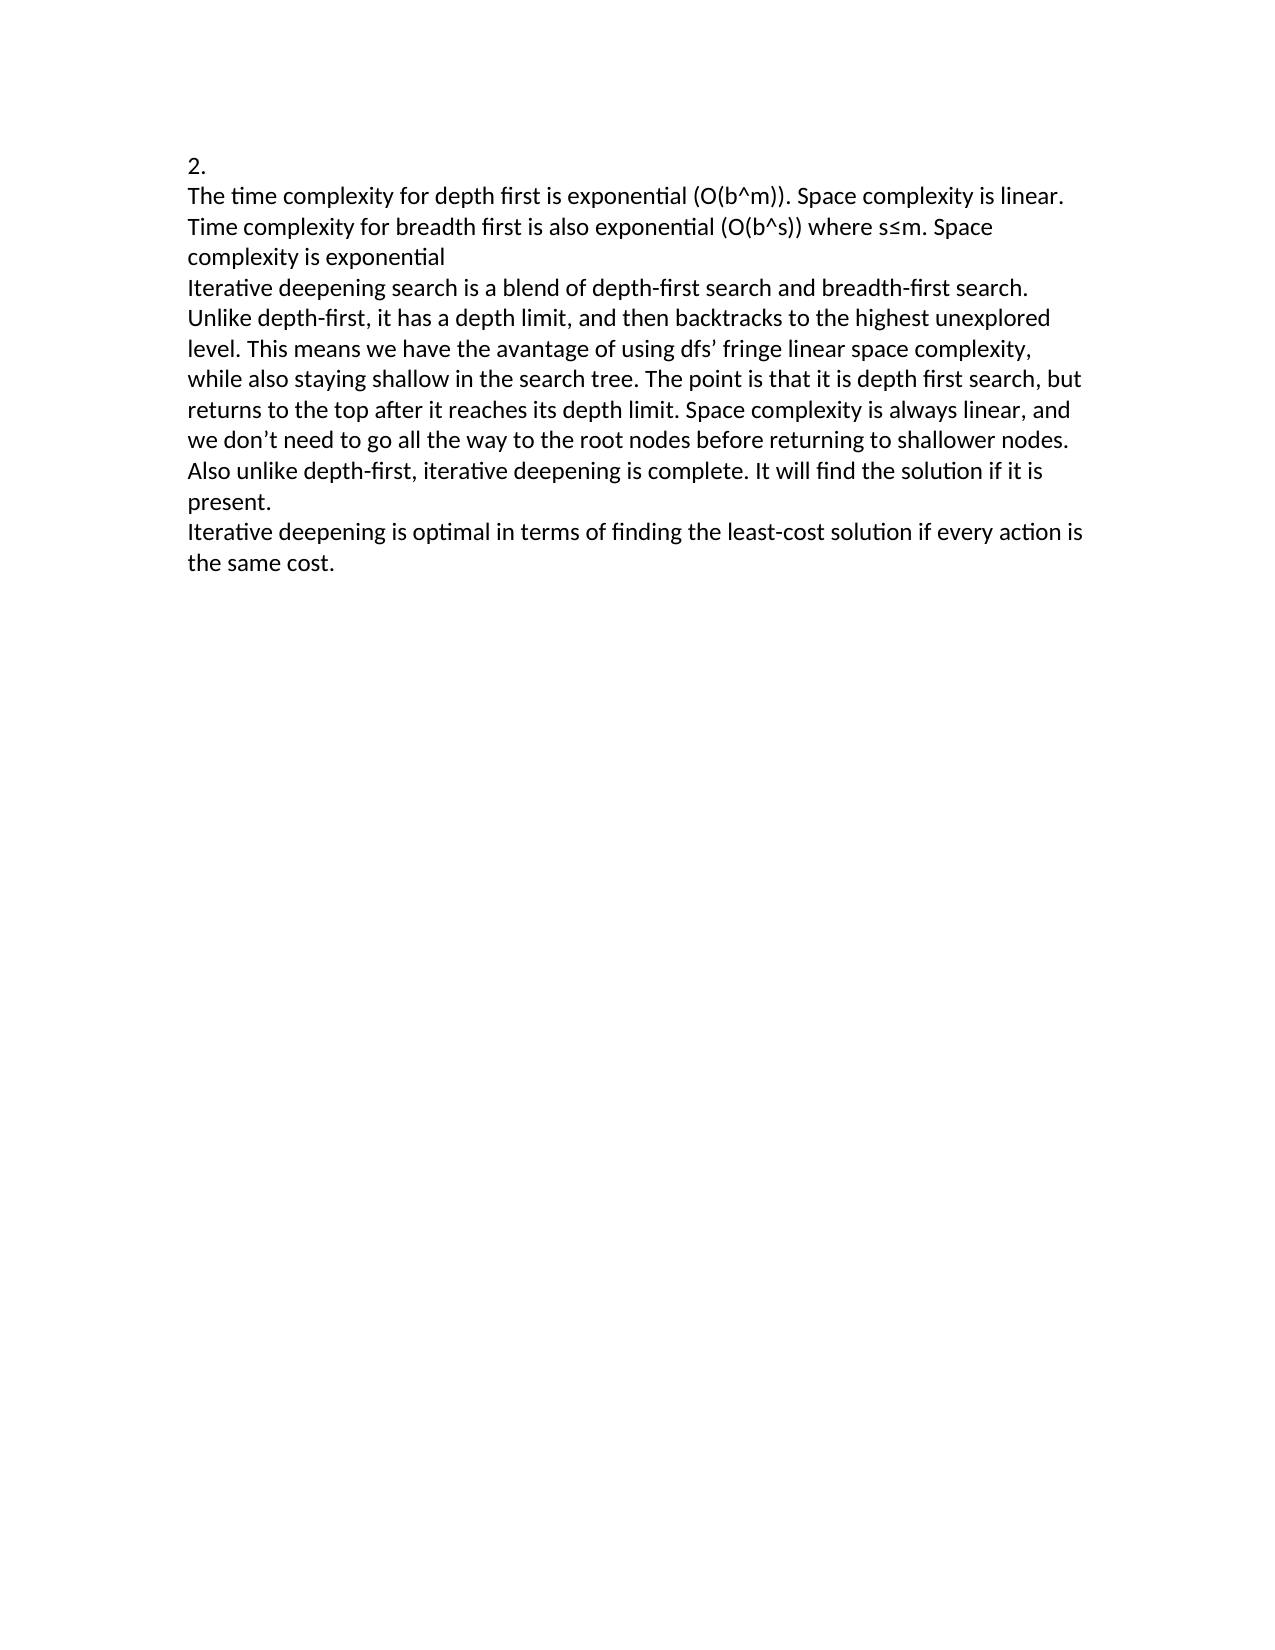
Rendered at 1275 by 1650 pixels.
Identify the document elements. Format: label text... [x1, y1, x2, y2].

text Iterative deepening is optimal in terms of finding the least-cost solution if every action is the same cost. [187, 516, 1087, 577]
text The time complexity for depth first is exponential (O(b^m)). Space complexity is linear. [187, 181, 1087, 211]
text 2. [187, 150, 1087, 181]
text Iterative deepening search is a blend of depth-first search and breadth-first search. Unlike depth-first, it has a depth limit, and then backtracks to the highest unexplored level. This means we have the avantage of using dfs’ fringe linear space complexity, while also staying shallow in the search tree. The point is that it is depth first search, but returns to the top after it reaches its depth limit. Space complexity is always linear, and we don’t need to go all the way to the root nodes before returning to shallower nodes. [187, 272, 1087, 455]
text Also unlike depth-first, iterative deepening is complete. It will find the solution if it is present. [187, 455, 1087, 516]
text Time complexity for breadth first is also exponential (O(b^s)) where s≤m. Space complexity is exponential [187, 211, 1087, 272]
